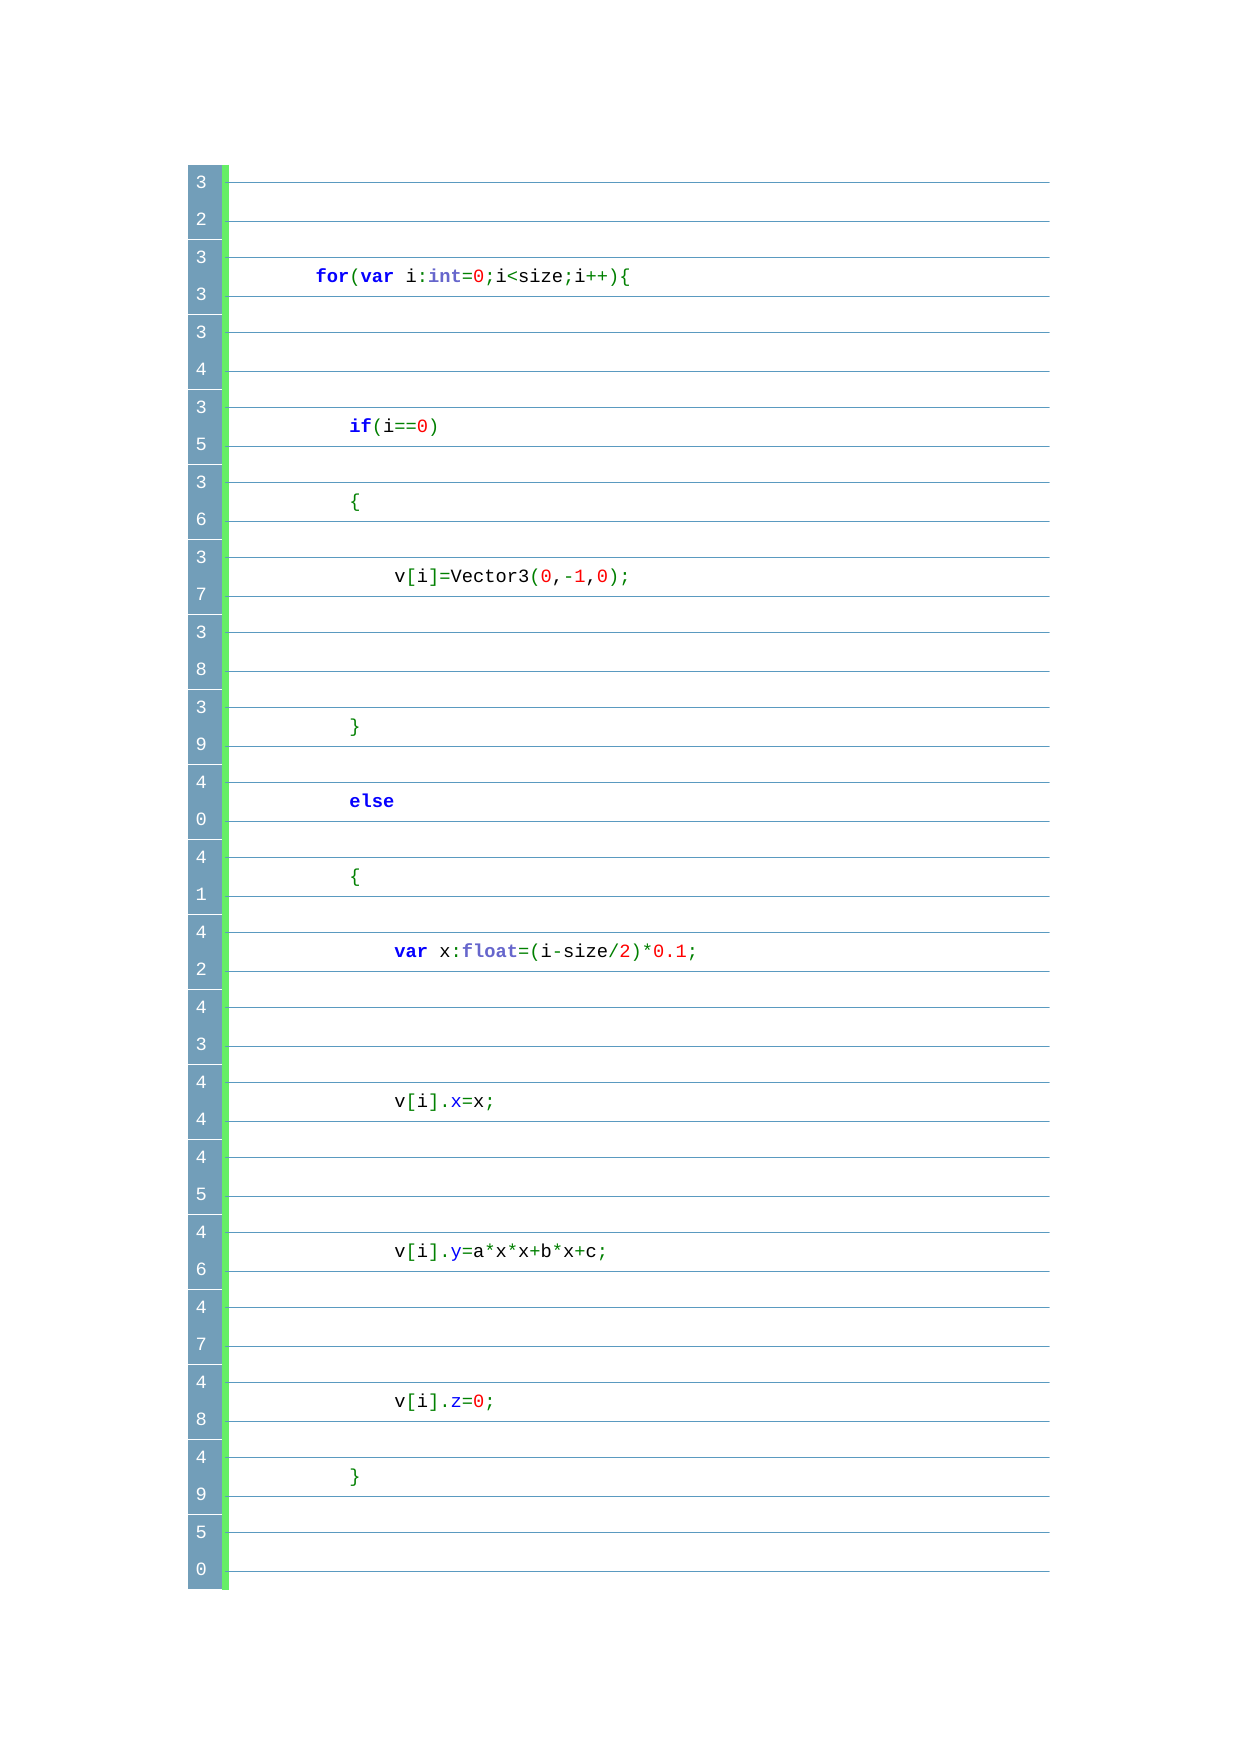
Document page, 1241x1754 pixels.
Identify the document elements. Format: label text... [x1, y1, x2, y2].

table_cell v[i].z=0; [229, 1365, 1053, 1439]
table_cell } [229, 690, 1053, 764]
table_cell } [229, 1440, 1053, 1514]
table_cell 50 [188, 1515, 222, 1589]
table_cell 38 [188, 615, 222, 689]
table_cell 32 [188, 165, 222, 239]
table_cell 41 [188, 840, 222, 914]
table_cell [229, 615, 1053, 689]
table_cell { [229, 840, 1053, 914]
table_cell else [229, 765, 1053, 839]
table_cell var x:float=(i-size/2)*0.1; [229, 915, 1053, 989]
table_cell 46 [188, 1215, 222, 1289]
table_cell 40 [188, 765, 222, 839]
table_cell for(var i:int=0;i<size;i++){ [229, 240, 1053, 314]
table_cell if(i==0) [229, 390, 1053, 464]
table_cell [229, 1140, 1053, 1214]
table_cell [229, 1290, 1053, 1364]
table_cell 44 [188, 1065, 222, 1139]
table_cell { [229, 465, 1053, 539]
table_cell v[i]=Vector3(0,-1,0); [229, 540, 1053, 614]
table_cell 35 [188, 390, 222, 464]
table_cell [229, 1515, 1053, 1589]
table_cell 34 [188, 315, 222, 389]
table_cell 42 [188, 915, 222, 989]
table_cell [229, 990, 1053, 1064]
table_cell 37 [188, 540, 222, 614]
table_cell 39 [188, 690, 222, 764]
table_cell 45 [188, 1140, 222, 1214]
table_cell 48 [188, 1365, 222, 1439]
table_cell 36 [188, 465, 222, 539]
table_cell [229, 165, 1053, 239]
table_cell v[i].x=x; [229, 1065, 1053, 1139]
table_cell 47 [188, 1290, 222, 1364]
table_cell 33 [188, 240, 222, 314]
table_cell [229, 315, 1053, 389]
table_cell 43 [188, 990, 222, 1064]
table_cell 49 [188, 1440, 222, 1514]
table_cell v[i].y=a*x*x+b*x+c; [229, 1215, 1053, 1289]
